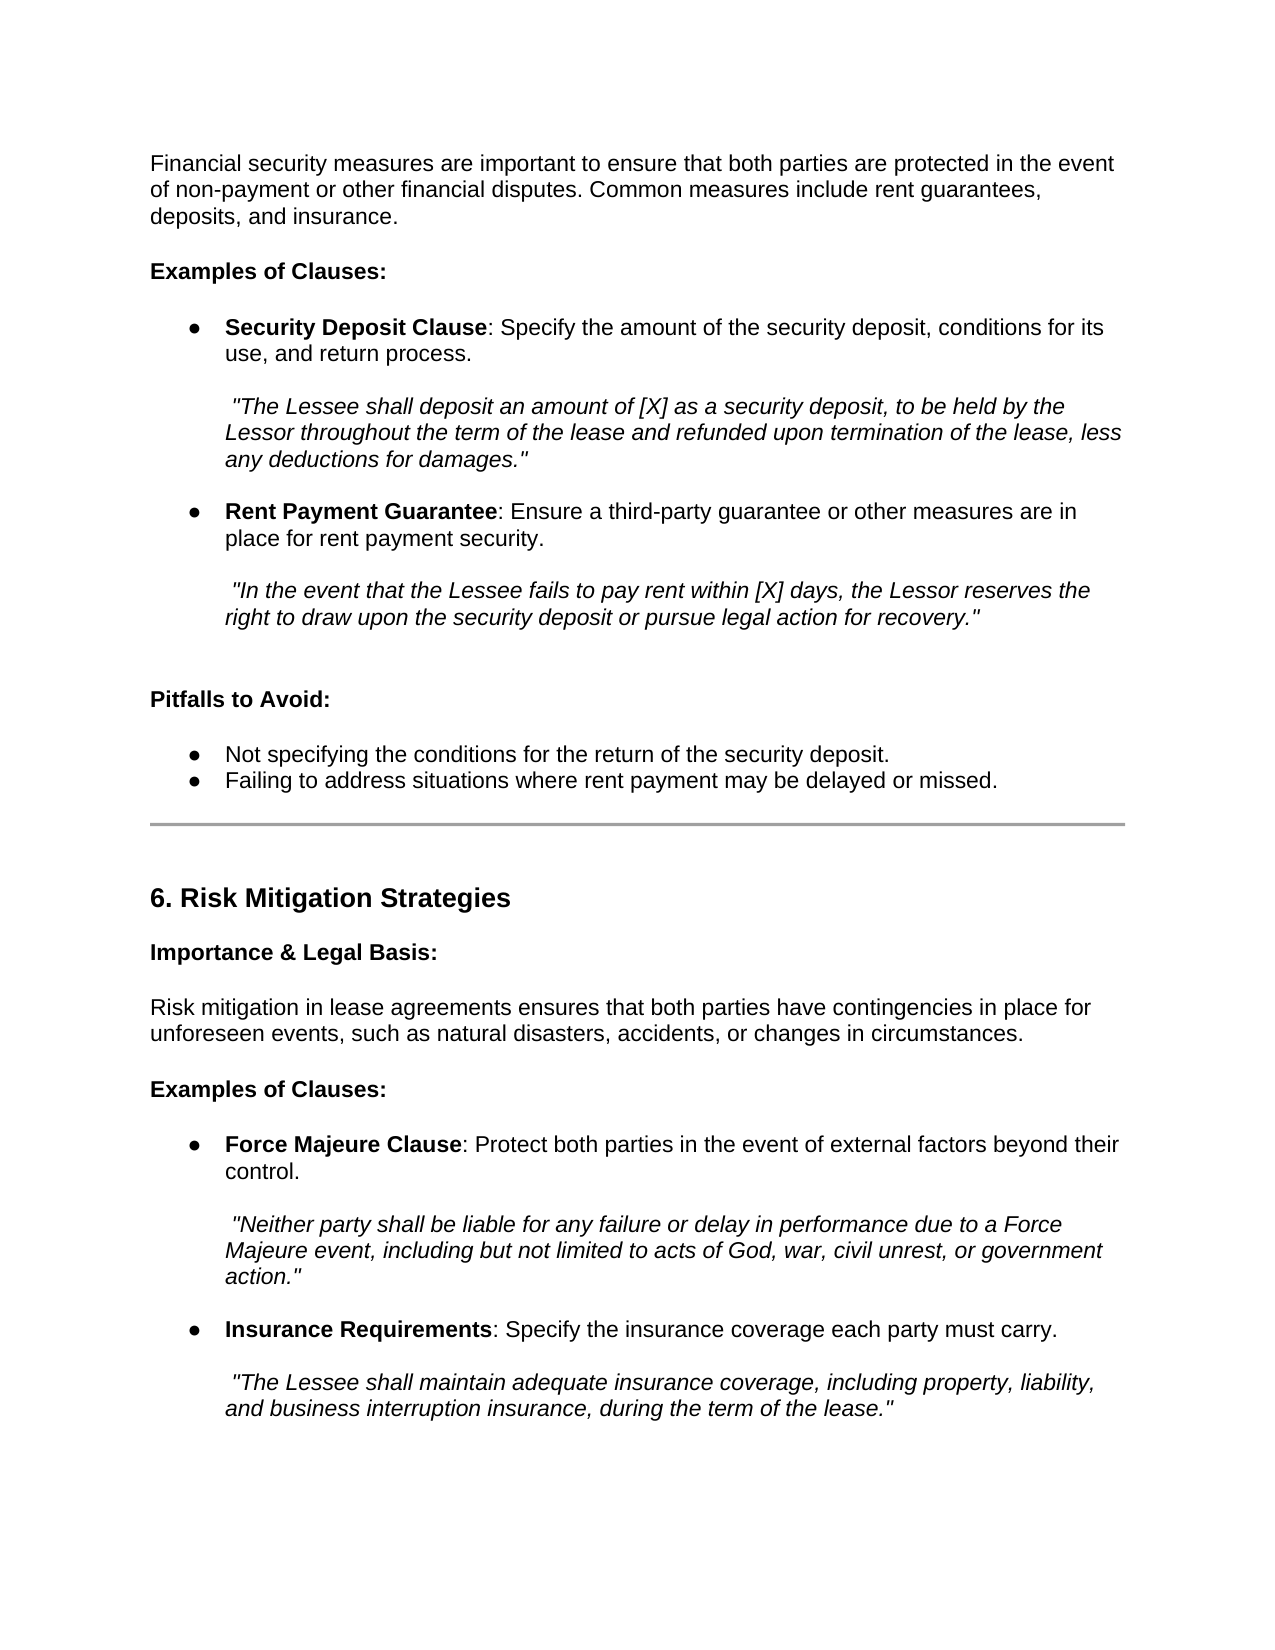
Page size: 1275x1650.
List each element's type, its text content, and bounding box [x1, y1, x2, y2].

subtitle Examples of Clauses: [150, 1076, 1125, 1102]
subtitle Examples of Clauses: [150, 258, 1125, 284]
list Security Deposit Clause: Specify the amount of the security deposit, conditions for its use, and return process. "The Lessee shall deposit an amount of [X] as a security deposit, to be held by the Lessor throughout the term of the lease and refunded upon termination of the lease, less any deductions for damages." [187, 314, 1125, 498]
subtitle 6. Risk Mitigation Strategies [150, 882, 1125, 913]
list Failing to address situations where rent payment may be delayed or missed. [187, 767, 1125, 794]
list Not specifying the conditions for the return of the security deposit. [187, 741, 1125, 767]
list Insurance Requirements: Specify the insurance coverage each party must carry. "The Lessee shall maintain adequate insurance coverage, including property, liability, and business interruption insurance, during the term of the lease." [187, 1316, 1125, 1448]
text Financial security measures are important to ensure that both parties are protected in the event of non-payment or other financial disputes. Common measures include rent guarantees, deposits, and insurance. [150, 150, 1125, 229]
subtitle Importance & Legal Basis: [150, 938, 1125, 965]
text Risk mitigation in lease agreements ensures that both parties have contingencies in place for unforeseen events, such as natural disasters, accidents, or changes in circumstances. [150, 994, 1125, 1047]
list Rent Payment Guarantee: Ensure a third-party guarantee or other measures are in place for rent payment security. "In the event that the Lessee fails to pay rent within [X] days, the Lessor reserves the right to draw upon the security deposit or pursue legal action for recovery." [187, 498, 1125, 656]
subtitle Pitfalls to Avoid: [150, 686, 1125, 712]
list Force Majeure Clause: Protect both parties in the event of external factors beyond their control. "Neither party shall be liable for any failure or delay in performance due to a Force Majeure event, including but not limited to acts of God, war, civil unrest, or government action." [187, 1131, 1125, 1316]
